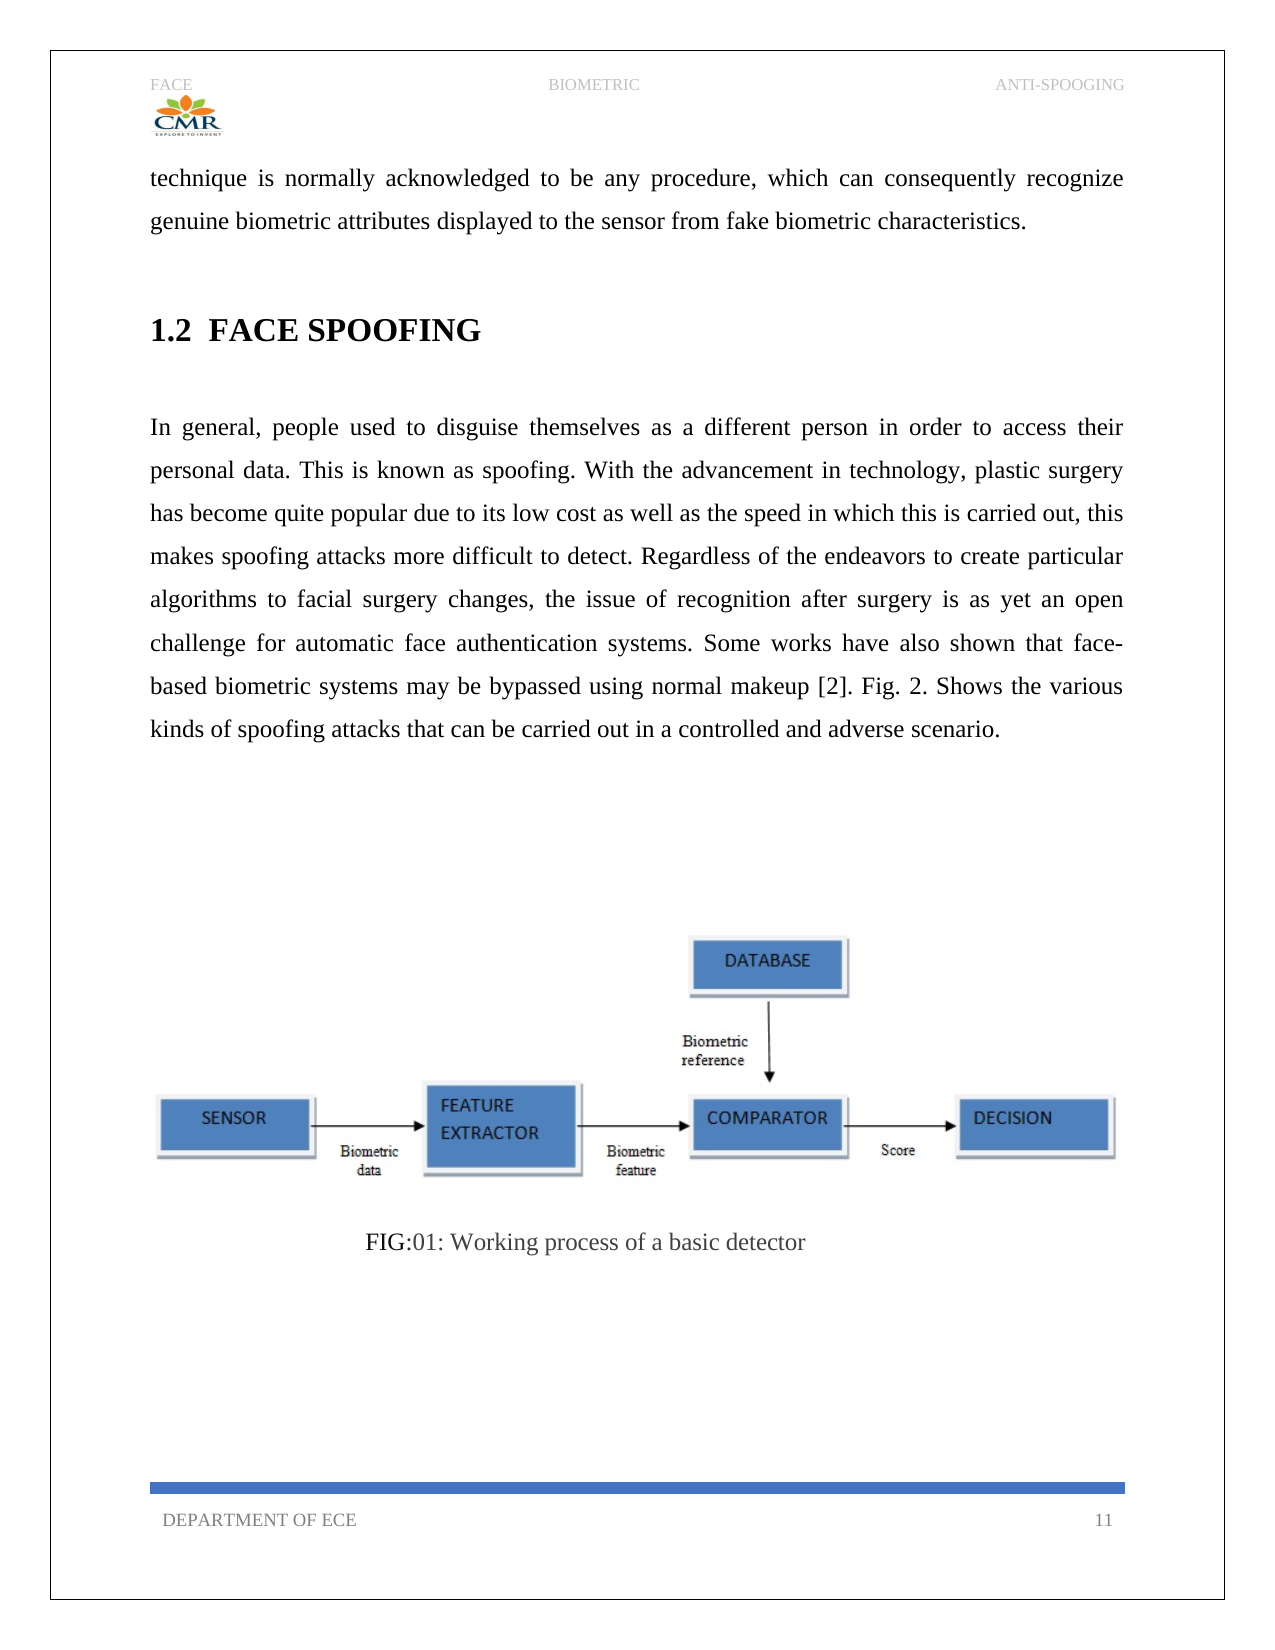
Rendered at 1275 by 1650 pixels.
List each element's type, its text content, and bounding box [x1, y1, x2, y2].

text In general, people used to disguise themselves as a different person in order to access their personal data. This is known as spoofing. With the advancement in technology, plastic surgery has become quite popular due to its low cost as well as the speed in which this is carried out, this makes spoofing attacks more difficult to detect. Regardless of the endeavors to create particular algorithms to facial surgery changes, the issue of recognition after surgery is as yet an open challenge for automatic face authentication systems. Some works have also shown that face-based biometric systems may be bypassed using normal makeup [2]. Fig. 2. Shows the various kinds of spoofing attacks that can be carried out in a controlled and adverse scenario. [150, 412, 1125, 743]
text FIG:01: Working process of a basic detector [150, 1227, 1125, 1256]
picture [150, 929, 1125, 1192]
subtitle 1.2 FACE SPOOFING [150, 310, 1125, 348]
picture [150, 94, 227, 137]
